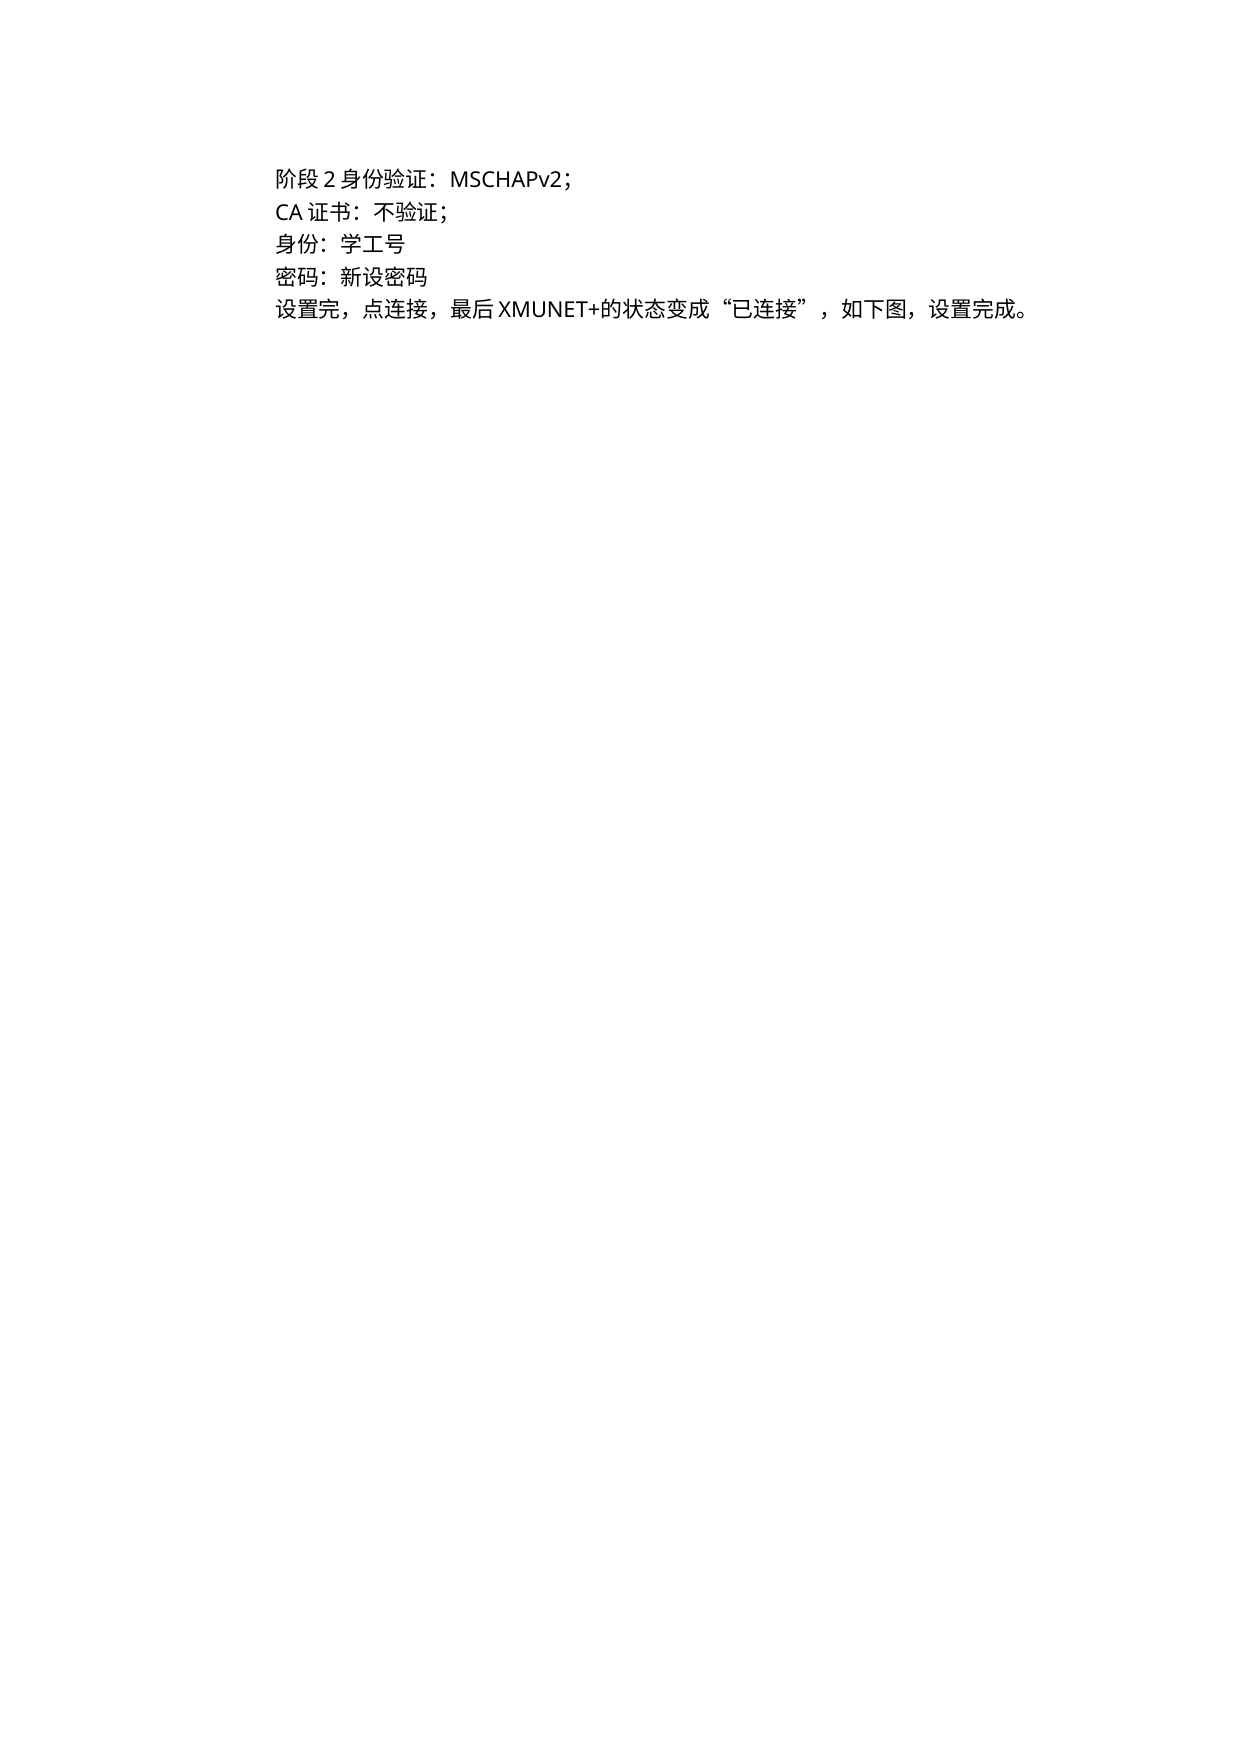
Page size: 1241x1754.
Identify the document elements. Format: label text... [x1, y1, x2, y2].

list 阶段2身份验证：MSCHAPv2； [275, 162, 1053, 194]
list 设置完，点连接，最后XMUNET+的状态变成“已连接”，如下图，设置完成。 [275, 292, 1053, 324]
list 密码：新设密码 [275, 259, 1053, 292]
list 身份：学工号 [275, 227, 1053, 259]
list CA证书：不验证； [275, 194, 1053, 227]
